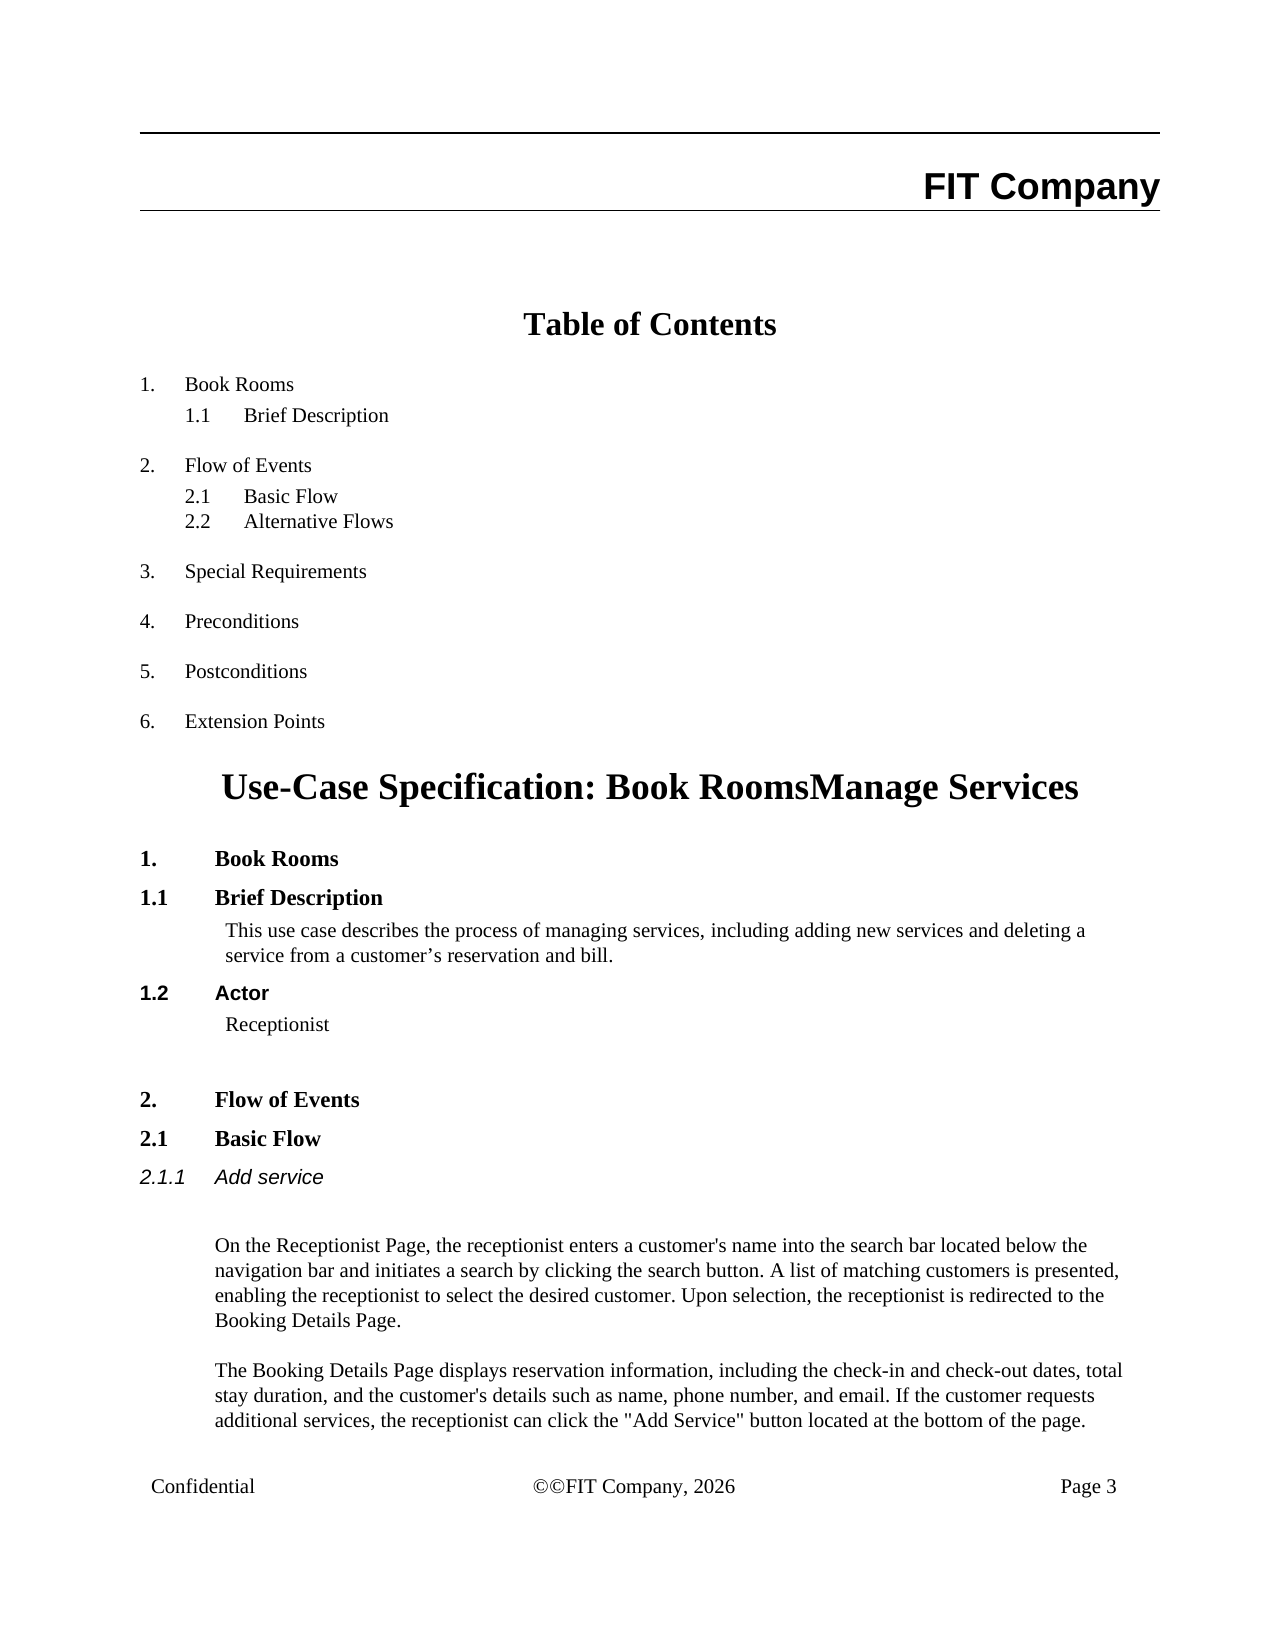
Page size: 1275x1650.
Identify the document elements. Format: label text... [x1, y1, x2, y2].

subtitle Add service [139, 1163, 1160, 1188]
subtitle Brief Description [139, 884, 1160, 910]
text On the Receptionist Page, the receptionist enters a customer's name into the search bar located below the navigation bar and initiates a search by clicking the search button. A list of matching customers is presented, enabling the receptionist to select the desired customer. Upon selection, the receptionist is redirected to the Booking Details Page. [214, 1232, 1160, 1332]
subtitle Actor [139, 980, 1160, 1005]
subtitle Book Rooms [139, 845, 1160, 871]
text The Booking Details Page displays reservation information, including the check-in and check-out dates, total stay duration, and the customer's details such as name, phone number, and email. If the customer requests additional services, the receptionist can click the "Add Service" button located at the bottom of the page. [214, 1357, 1160, 1432]
subtitle Basic Flow [139, 1124, 1160, 1151]
title Use-Case Specification: Manage Services [139, 764, 1160, 808]
subtitle Flow of Events [139, 1086, 1160, 1112]
text Receptionist [225, 1011, 1160, 1036]
text This use case describes the process of managing services, including adding new services and deleting a service from a customer’s reservation and bill. [225, 918, 1125, 967]
